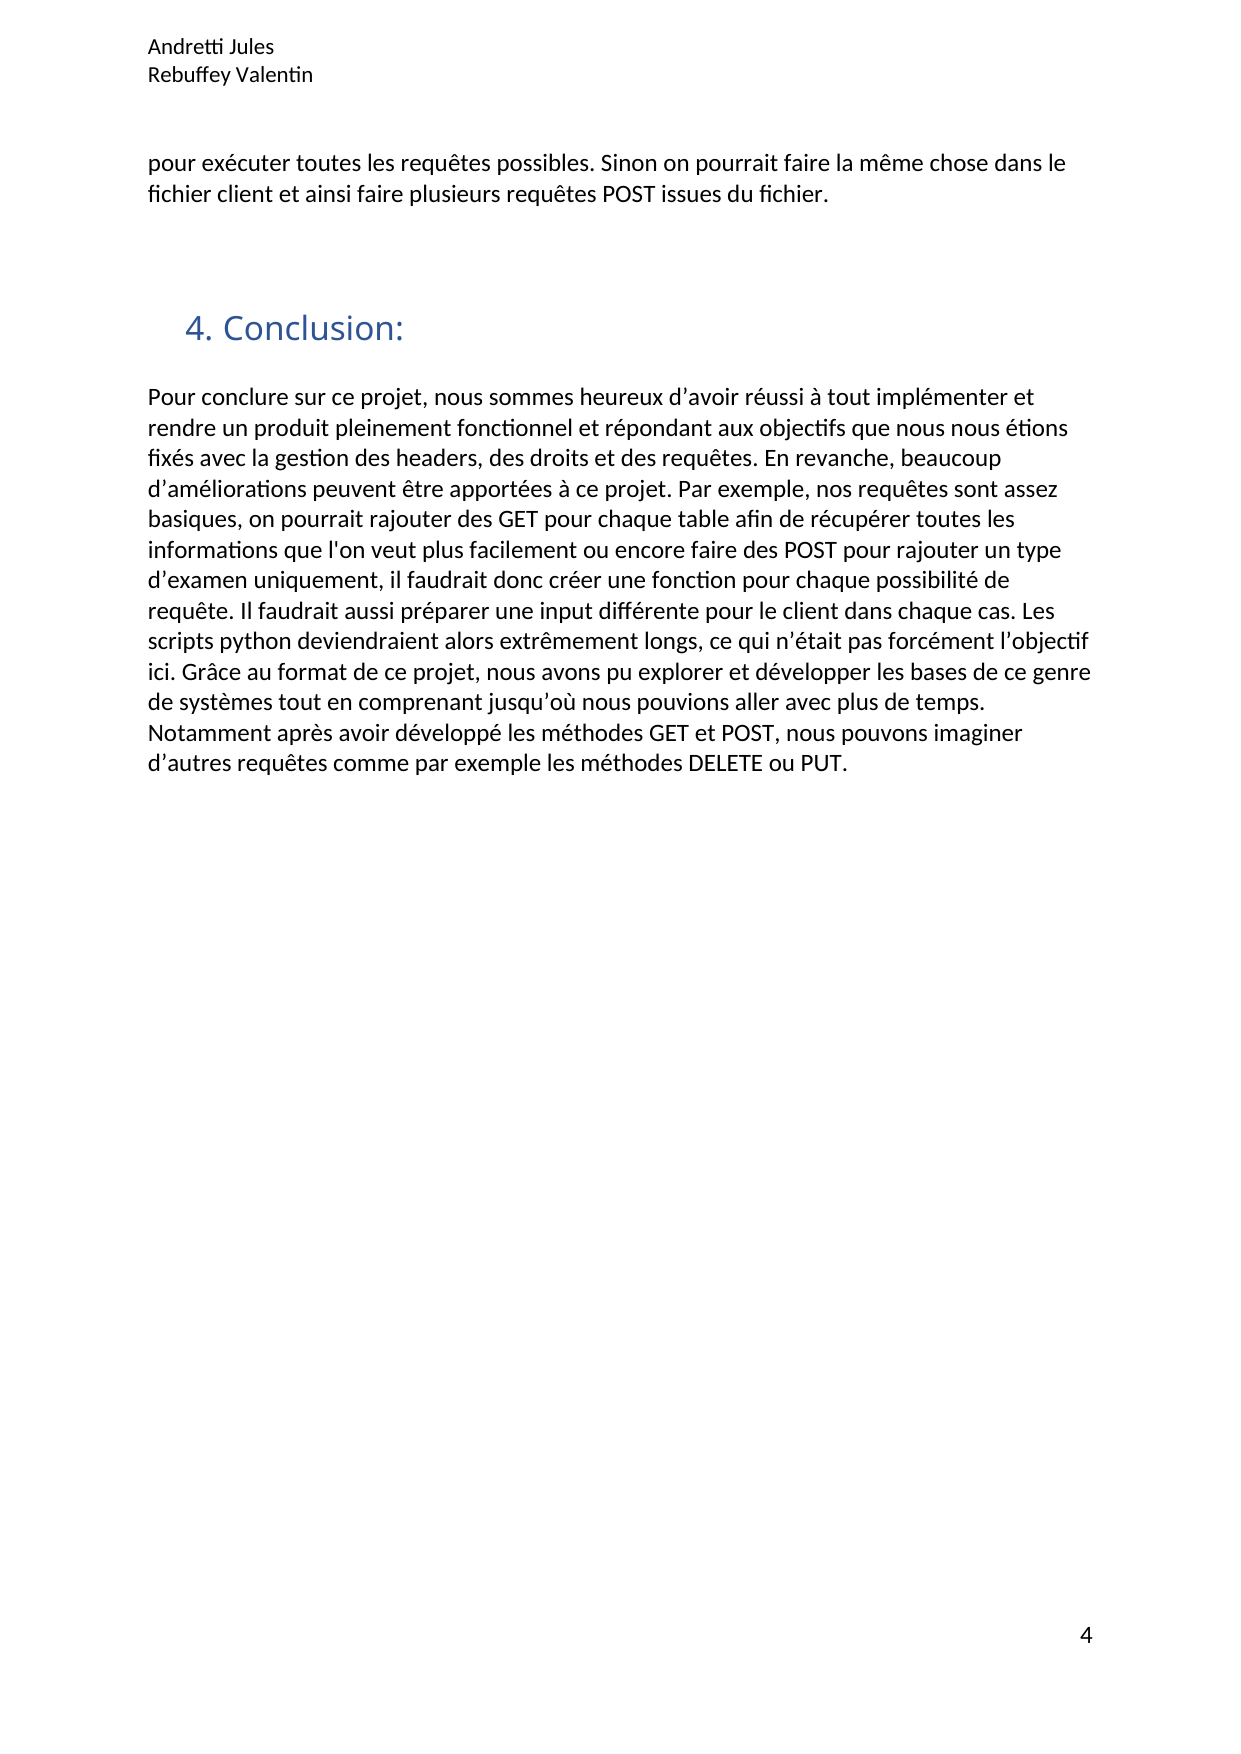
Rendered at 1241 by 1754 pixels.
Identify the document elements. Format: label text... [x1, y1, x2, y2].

text Pour conclure sur ce projet, nous sommes heureux d’avoir réussi à tout implémenter et rendre un produit pleinement fonctionnel et répondant aux objectifs que nous nous étions fixés avec la gestion des headers, des droits et des requêtes. En revanche, beaucoup d’améliorations peuvent être apportées à ce projet. Par exemple, nos requêtes sont assez basiques, on pourrait rajouter des GET pour chaque table afin de récupérer toutes les informations que l'on veut plus facilement ou encore faire des POST pour rajouter un type d’examen uniquement, il faudrait donc créer une fonction pour chaque possibilité de requête. Il faudrait aussi préparer une input différente pour le client dans chaque cas. Les scripts python deviendraient alors extrêmement longs, ce qui n’était pas forcément l’objectif ici. Grâce au format de ce projet, nous avons pu explorer et développer les bases de ce genre de systèmes tout en comprenant jusqu’où nous pouvions aller avec plus de temps. Notamment après avoir développé les méthodes GET et POST, nous pouvons imaginer d’autres requêtes comme par exemple les méthodes DELETE ou PUT. [148, 381, 1093, 778]
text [148, 148, 1093, 209]
subtitle Conclusion: [185, 305, 1093, 351]
